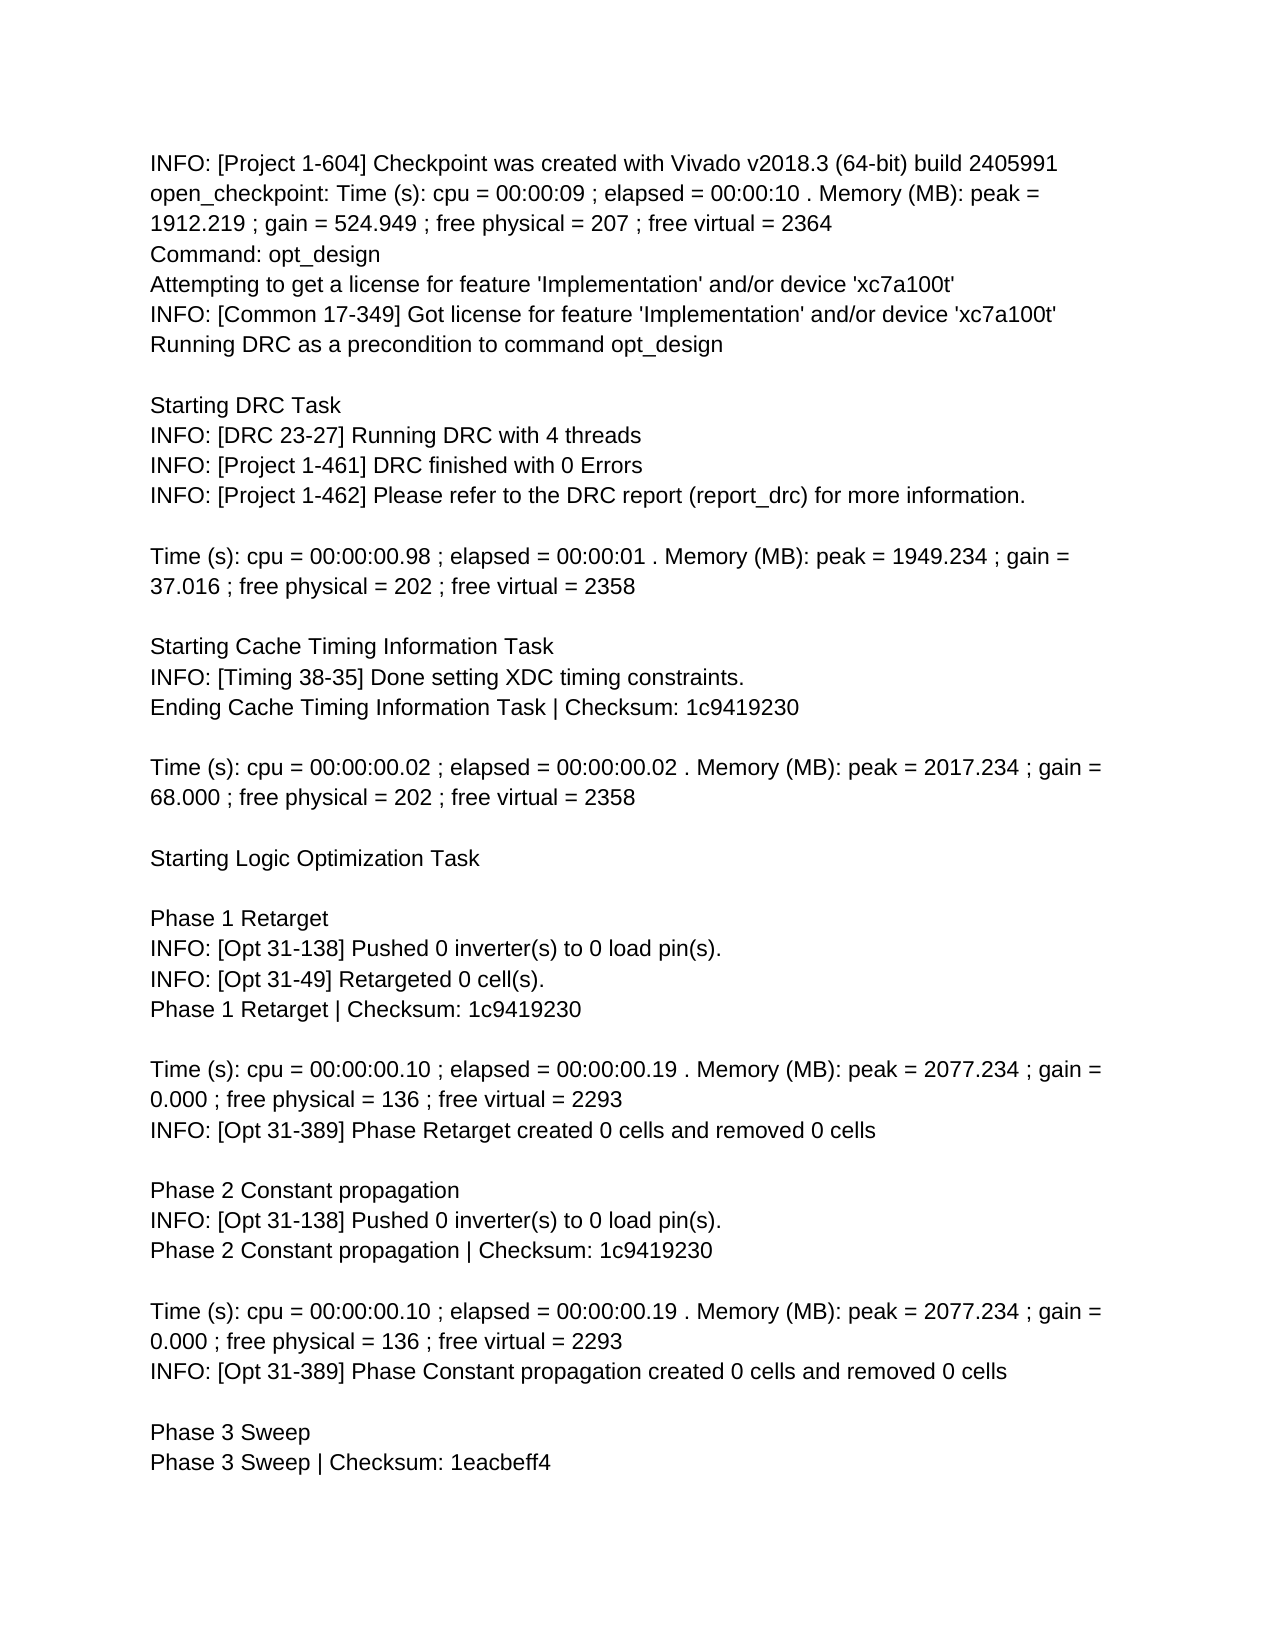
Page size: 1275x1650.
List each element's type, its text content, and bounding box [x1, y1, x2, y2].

text Time (s): cpu = 00:00:00.10 ; elapsed = 00:00:00.19 . Memory (MB): peak = 2077.234 ; gain = 0.000 ; free physical = 136 ; free virtual = 2293 [150, 1298, 1125, 1354]
text INFO: [DRC 23-27] Running DRC with 4 threads [150, 422, 1125, 448]
text INFO: [Project 1-604] Checkpoint was created with Vivado v2018.3 (64-bit) build 2405991 [150, 150, 1125, 176]
text INFO: [Opt 31-389] Phase Retarget created 0 cells and removed 0 cells [150, 1117, 1125, 1143]
text Time (s): cpu = 00:00:00.10 ; elapsed = 00:00:00.19 . Memory (MB): peak = 2077.234 ; gain = 0.000 ; free physical = 136 ; free virtual = 2293 [150, 1056, 1125, 1113]
text INFO: [Timing 38-35] Done setting XDC timing constraints. [150, 663, 1125, 690]
text open_checkpoint: Time (s): cpu = 00:00:09 ; elapsed = 00:00:10 . Memory (MB): peak = 1912.219 ; gain = 524.949 ; free physical = 207 ; free virtual = 2364 [150, 180, 1125, 237]
text Time (s): cpu = 00:00:00.98 ; elapsed = 00:00:01 . Memory (MB): peak = 1949.234 ; gain = 37.016 ; free physical = 202 ; free virtual = 2358 [150, 543, 1125, 599]
text Starting Cache Timing Information Task [150, 633, 1125, 660]
text Attempting to get a license for feature 'Implementation' and/or device 'xc7a100t' [150, 271, 1125, 297]
text Running DRC as a precondition to command opt_design [150, 331, 1125, 358]
text Ending Cache Timing Information Task | Checksum: 1c9419230 [150, 694, 1125, 720]
text INFO: [Project 1-461] DRC finished with 0 Errors [150, 452, 1125, 478]
text INFO: [Opt 31-138] Pushed 0 inverter(s) to 0 load pin(s). [150, 1207, 1125, 1234]
text Phase 3 Sweep [150, 1419, 1125, 1445]
text Starting DRC Task [150, 392, 1125, 418]
text Phase 2 Constant propagation [150, 1177, 1125, 1203]
text INFO: [Opt 31-138] Pushed 0 inverter(s) to 0 load pin(s). [150, 935, 1125, 962]
text INFO: [Project 1-462] Please refer to the DRC report (report_drc) for more information. [150, 482, 1125, 509]
text Phase 2 Constant propagation | Checksum: 1c9419230 [150, 1237, 1125, 1264]
text Command: opt_design [150, 241, 1125, 267]
text Phase 1 Retarget [150, 905, 1125, 932]
text INFO: [Common 17-349] Got license for feature 'Implementation' and/or device 'xc7a100t' [150, 301, 1125, 327]
text INFO: [Opt 31-49] Retargeted 0 cell(s). [150, 966, 1125, 992]
text Phase 3 Sweep | Checksum: 1eacbeff4 [150, 1449, 1125, 1475]
text Starting Logic Optimization Task [150, 845, 1125, 871]
text Phase 1 Retarget | Checksum: 1c9419230 [150, 996, 1125, 1022]
text Time (s): cpu = 00:00:00.02 ; elapsed = 00:00:00.02 . Memory (MB): peak = 2017.234 ; gain = 68.000 ; free physical = 202 ; free virtual = 2358 [150, 754, 1125, 811]
text INFO: [Opt 31-389] Phase Constant propagation created 0 cells and removed 0 cells [150, 1358, 1125, 1385]
